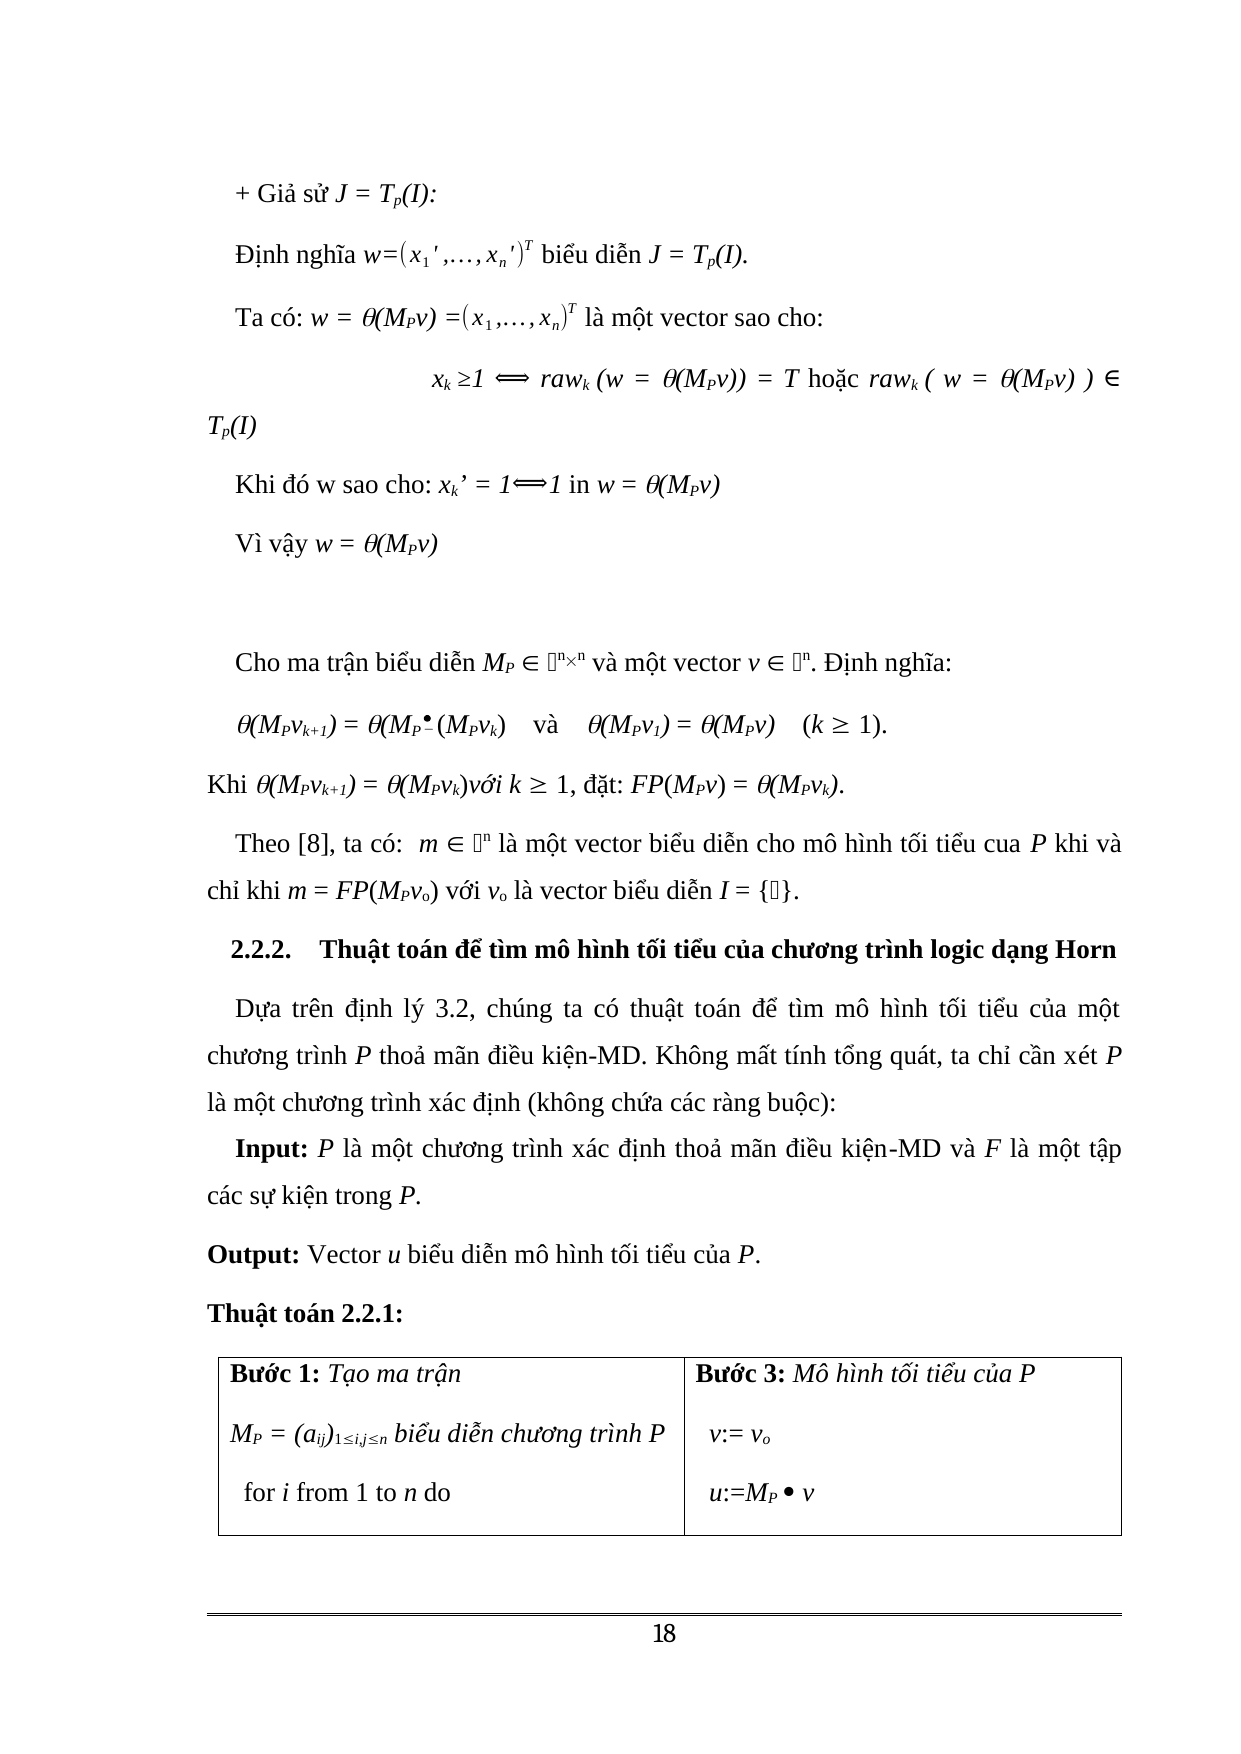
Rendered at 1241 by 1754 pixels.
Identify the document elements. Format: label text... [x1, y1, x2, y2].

text Khi đó w sao cho: xk’ = 11 in w = (MPv) [207, 468, 1122, 499]
text xk 1 rawk (w = (MPv)) = T hoặc rawk ( w = (MPv) ) Tp(I) [207, 362, 1122, 440]
text Cho ma trận biểu diễn MP nn và một vector v n. Định nghĩa: [207, 646, 1122, 677]
list Thuật toán 2.2.1: [207, 1297, 1122, 1328]
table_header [685, 1358, 1121, 1535]
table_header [219, 1358, 684, 1535]
text Khi (MPvk+1) = (MPvk)với k 1, đặt: FP(MPv) = (MPvk). [207, 768, 1122, 799]
text Output: Vector u biểu diễn mô hình tối tiểu của P. [207, 1238, 1122, 1269]
text + Giả sử J = Tp(I): [207, 177, 1122, 208]
text Ta có: w = (MPv) = là một vector sao cho: [207, 299, 1122, 334]
text (MPvk+1) = (MP(MPvk) và (MPv1) = (MPv) (k 1). [207, 706, 1122, 739]
text Theo [8], ta có: m n là một vector biểu diễn cho mô hình tối tiểu cua P khi và chỉ khi m = FP(MPvo) với vo là vector biểu diễn I = {}. [207, 827, 1122, 905]
text Dựa trên định lý 3.2, chúng ta có thuật toán để tìm mô hình tối tiểu của một chương trình P thoả mãn điều kiện-MD. Không mất tính tổng quát, ta chỉ cần xét P là một chương trình xác định (không chứa các ràng buộc): [207, 992, 1122, 1117]
text Vì vậy w = (MPv) [207, 528, 1122, 559]
text Định nghĩa w= biểu diễn J = Tp(I). [207, 236, 1122, 271]
subtitle Thuật toán để tìm mô hình tối tiểu của chương trình logic dạng Horn [230, 933, 1122, 964]
text Input: P là một chương trình xác định thoả mãn điều kiện-MD và F là một tập các sự kiện trong P. [207, 1132, 1122, 1210]
